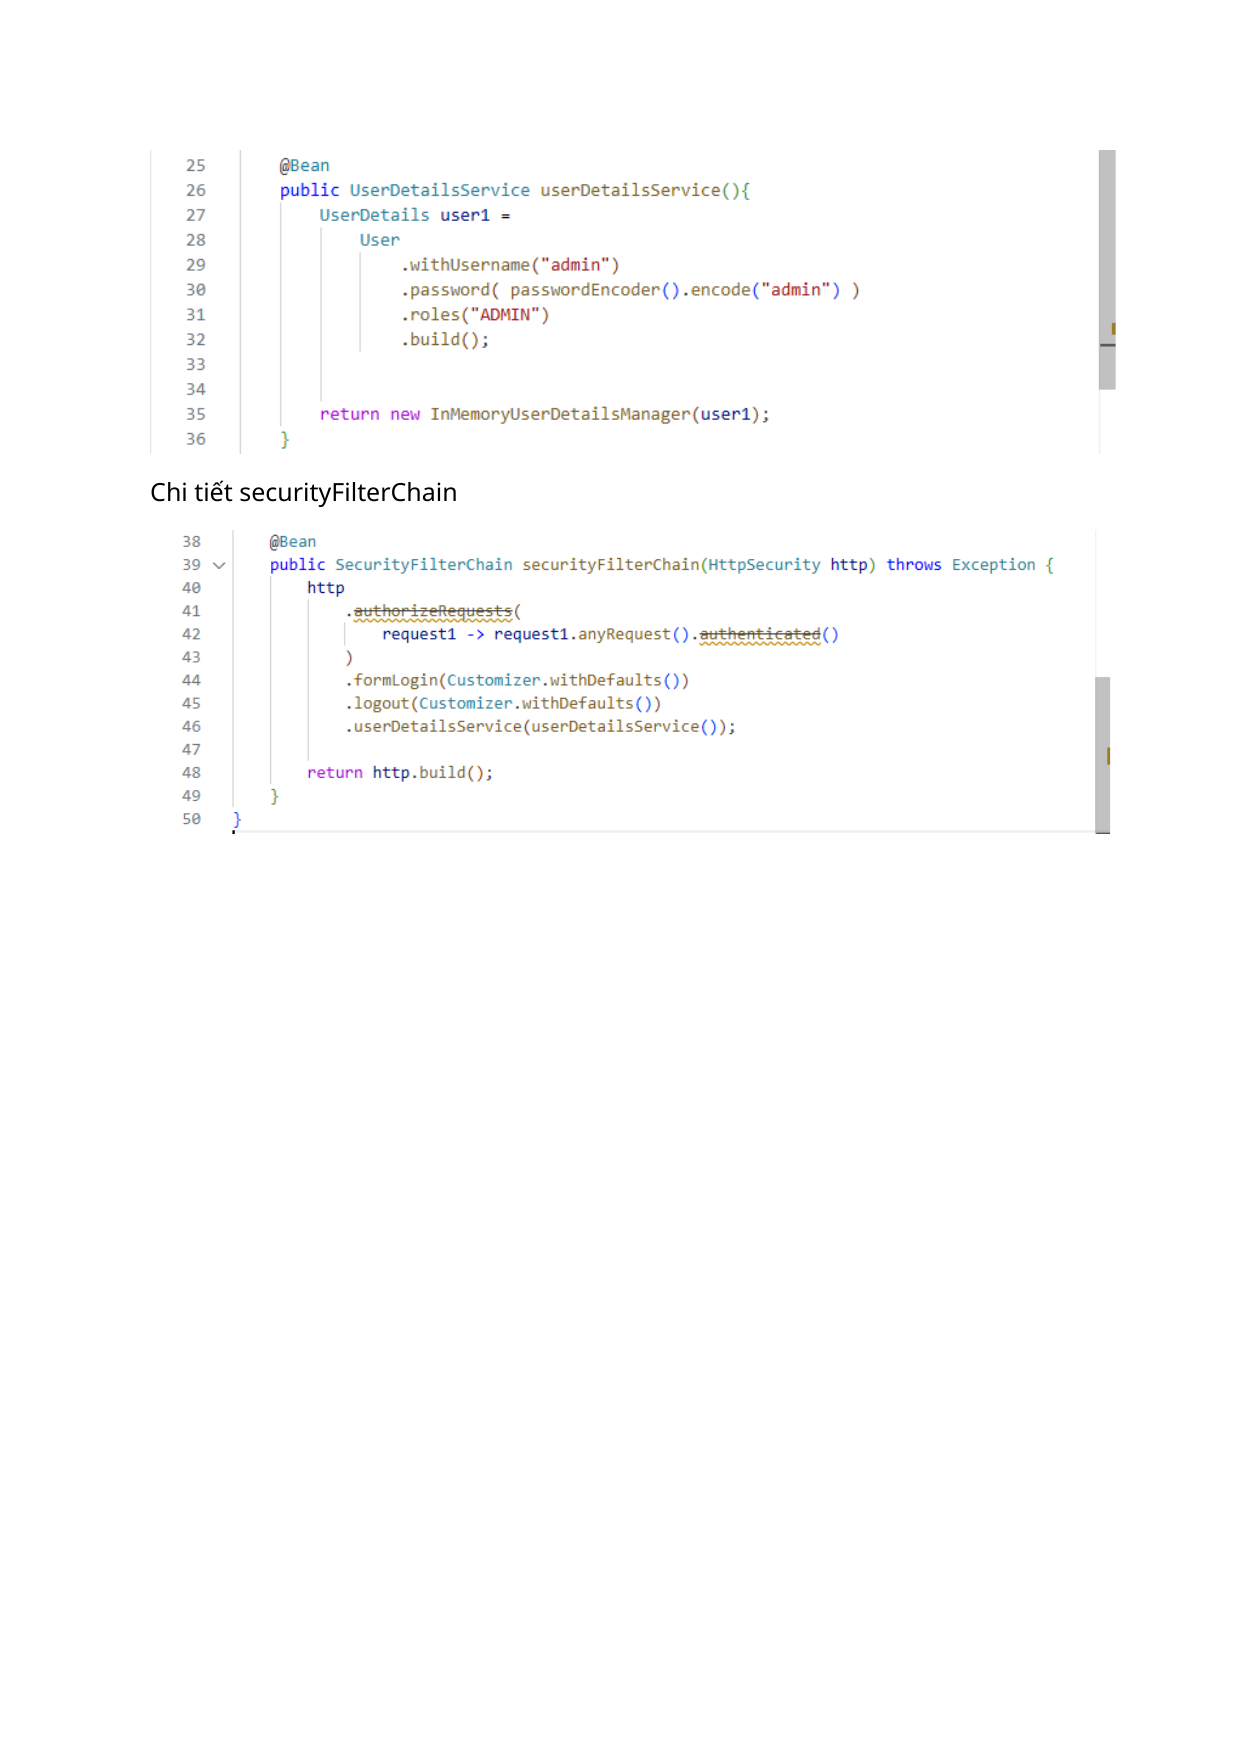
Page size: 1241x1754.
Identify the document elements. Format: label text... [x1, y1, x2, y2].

picture [150, 150, 1116, 454]
text Chi tiết securityFilterChain [150, 475, 1090, 509]
picture [150, 530, 1111, 834]
